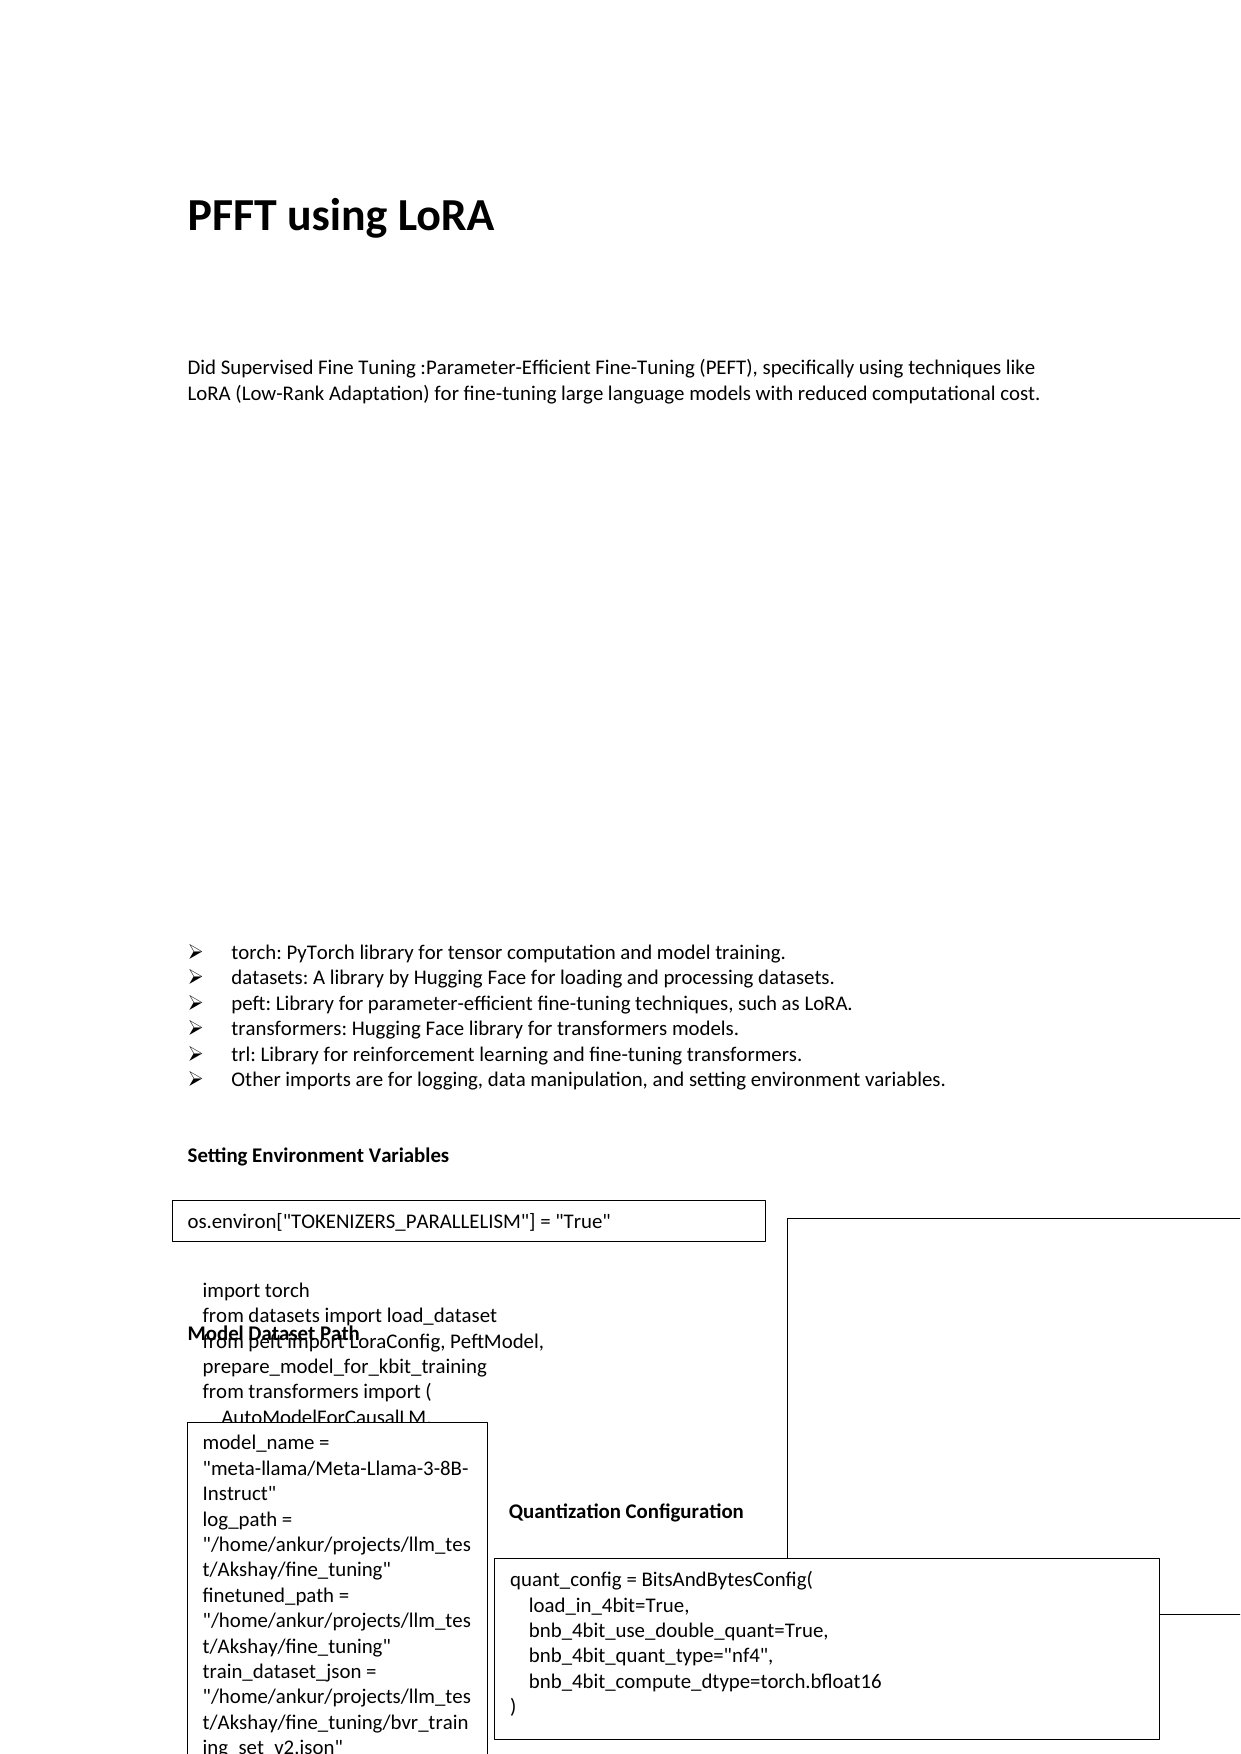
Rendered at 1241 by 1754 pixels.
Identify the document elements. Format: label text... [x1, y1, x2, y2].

list datasets: A library by Hugging Face for loading and processing datasets. [187, 964, 1053, 990]
list torch: PyTorch library for tensor computation and model training. [187, 939, 1053, 964]
list trl: Library for reinforcement learning and fine-tuning transformers. [187, 1041, 1053, 1066]
list Other imports are for logging, data manipulation, and setting environment variables. [187, 1066, 1053, 1092]
list transformers: Hugging Face library for transformers models. [187, 1015, 1053, 1041]
list Setting Environment Variables [187, 1142, 1053, 1168]
text Quantization Configuration [488, 1498, 787, 1524]
subtitle PFFT using LoRA [187, 185, 1053, 241]
list peft: Library for parameter-efficient fine-tuning techniques, such as LoRA. [187, 990, 1053, 1015]
text Did Supervised Fine Tuning :Parameter-Efficient Fine-Tuning (PEFT), specifically using techniques like LoRA (Low-Rank Adaptation) for fine-tuning large language models with reduced computational cost. [187, 354, 1053, 405]
text Model Dataset Path [187, 1320, 787, 1346]
